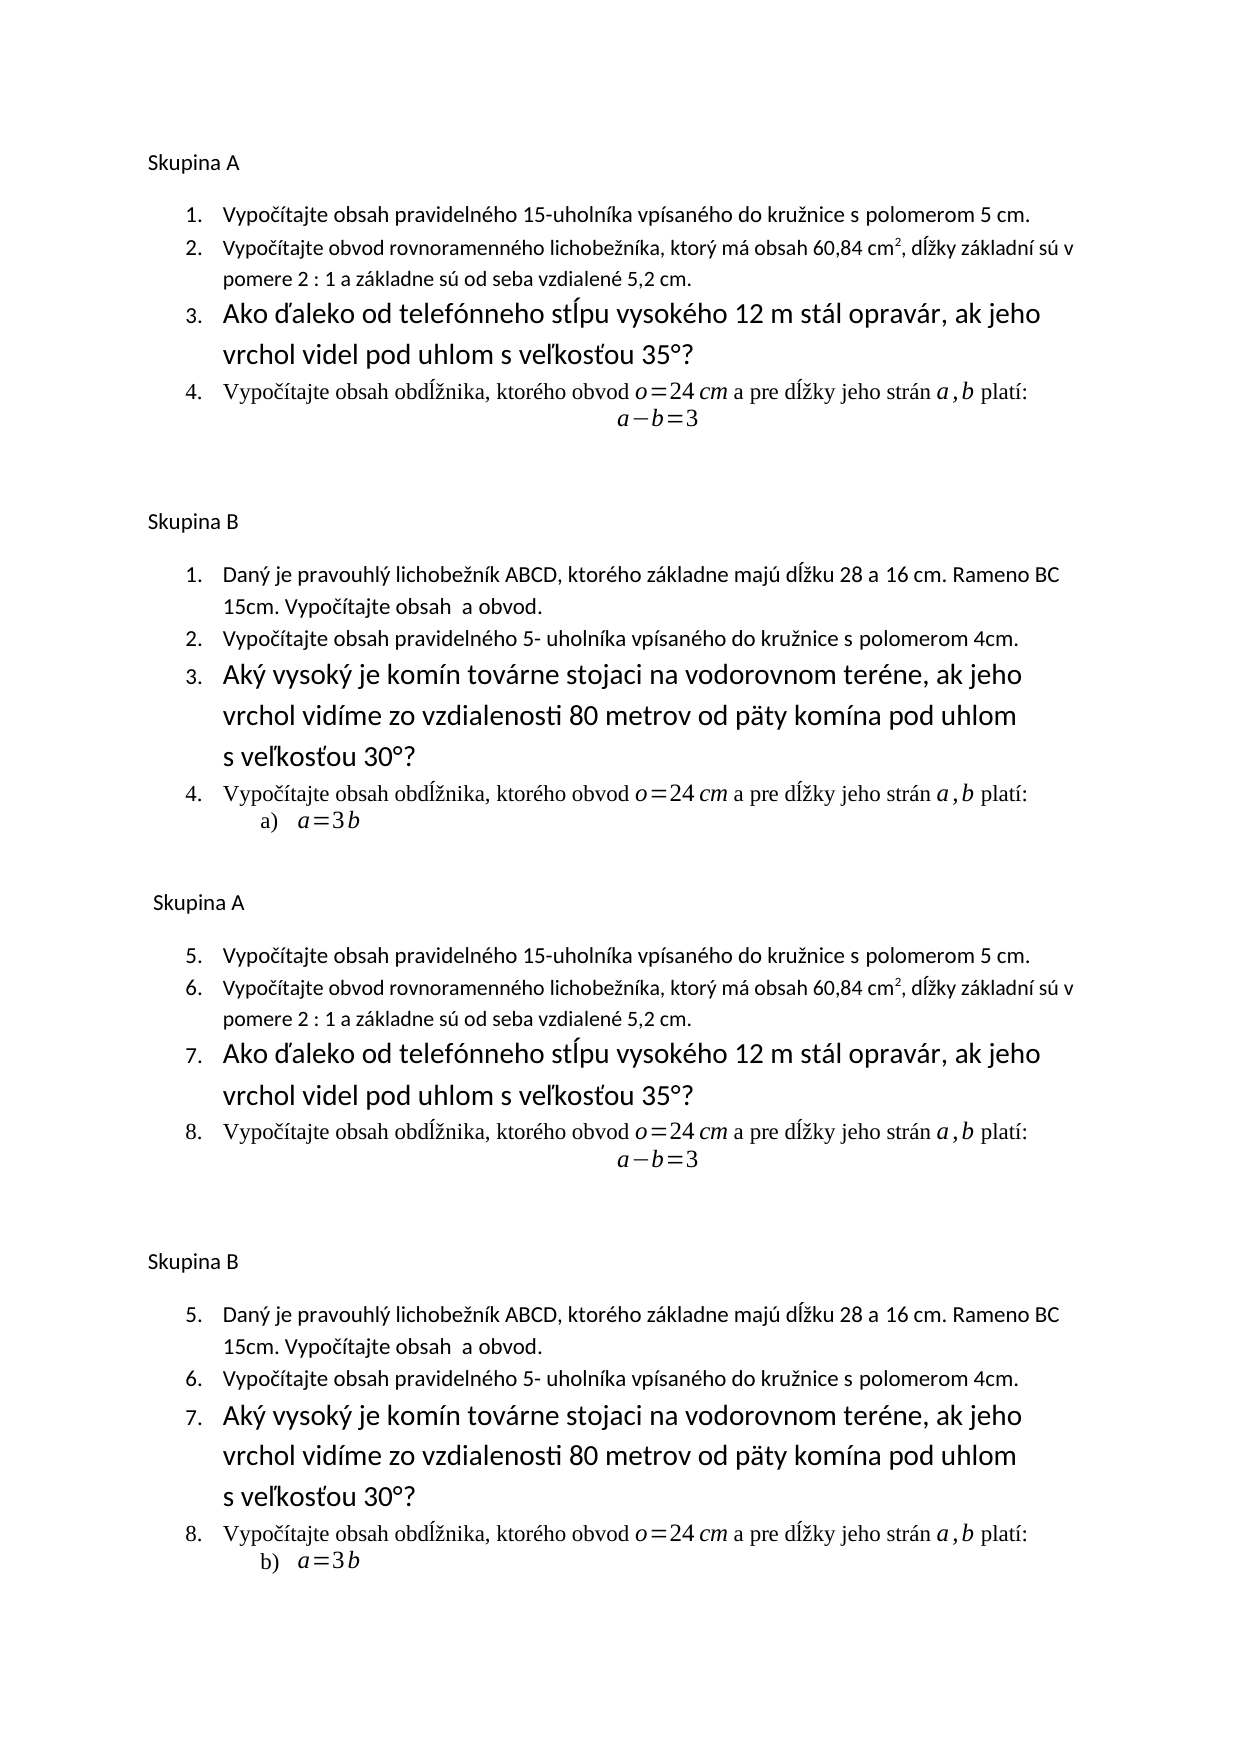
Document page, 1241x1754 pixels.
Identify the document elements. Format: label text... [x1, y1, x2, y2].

list Vypočítajte obsah pravidelného 5- uholníka vpísaného do kružnice s polomerom 4cm. [185, 1364, 1093, 1392]
list Vypočítajte obsah obdĺžnika, ktorého obvod a pre dĺžky jeho strán platí: [185, 779, 1093, 807]
list Vypočítajte obsah pravidelného 15-uholníka vpísaného do kružnice s polomerom 5 cm. [185, 201, 1093, 229]
list Vypočítajte obsah obdĺžnika, ktorého obvod a pre dĺžky jeho strán platí: [185, 1117, 1093, 1145]
text Skupina B [148, 507, 1093, 535]
list Ako ďaleko od telefónneho stĺpu vysokého 12 m stál opravár, ak jeho vrchol videl pod uhlom s veľkosťou 35°? [185, 1036, 1093, 1112]
list Vypočítajte obsah obdĺžnika, ktorého obvod a pre dĺžky jeho strán platí: [185, 1519, 1093, 1547]
list Vypočítajte obvod rovnoramenného lichobežníka, ktorý má obsah 60,84 cm2, dĺžky základní sú v pomere 2 : 1 a základne sú od seba vzdialené 5,2 cm. [185, 973, 1093, 1032]
list Vypočítajte obsah pravidelného 15-uholníka vpísaného do kružnice s polomerom 5 cm. [185, 941, 1093, 969]
list Aký vysoký je komín továrne stojaci na vodorovnom teréne, ak jeho vrchol vidíme zo vzdialenosti 80 metrov od päty komína pod uhlom s veľkosťou 30°? [185, 656, 1093, 774]
text Skupina A [148, 148, 1093, 176]
list Vypočítajte obsah obdĺžnika, ktorého obvod a pre dĺžky jeho strán platí: [185, 377, 1093, 405]
list Aký vysoký je komín továrne stojaci na vodorovnom teréne, ak jeho vrchol vidíme zo vzdialenosti 80 metrov od päty komína pod uhlom s veľkosťou 30°? [185, 1397, 1093, 1514]
list Daný je pravouhlý lichobežník ABCD, ktorého základne majú dĺžku 28 a 16 cm. Rameno BC 15cm. Vypočítajte obsah a obvod. [185, 560, 1093, 620]
text Skupina A [148, 888, 1093, 916]
list Daný je pravouhlý lichobežník ABCD, ktorého základne majú dĺžku 28 a 16 cm. Rameno BC 15cm. Vypočítajte obsah a obvod. [185, 1300, 1093, 1360]
text Skupina B [148, 1247, 1093, 1275]
list Ako ďaleko od telefónneho stĺpu vysokého 12 m stál opravár, ak jeho vrchol videl pod uhlom s veľkosťou 35°? [185, 295, 1093, 372]
list Vypočítajte obsah pravidelného 5- uholníka vpísaného do kružnice s polomerom 4cm. [185, 624, 1093, 652]
list Vypočítajte obvod rovnoramenného lichobežníka, ktorý má obsah 60,84 cm2, dĺžky základní sú v pomere 2 : 1 a základne sú od seba vzdialené 5,2 cm. [185, 233, 1093, 291]
